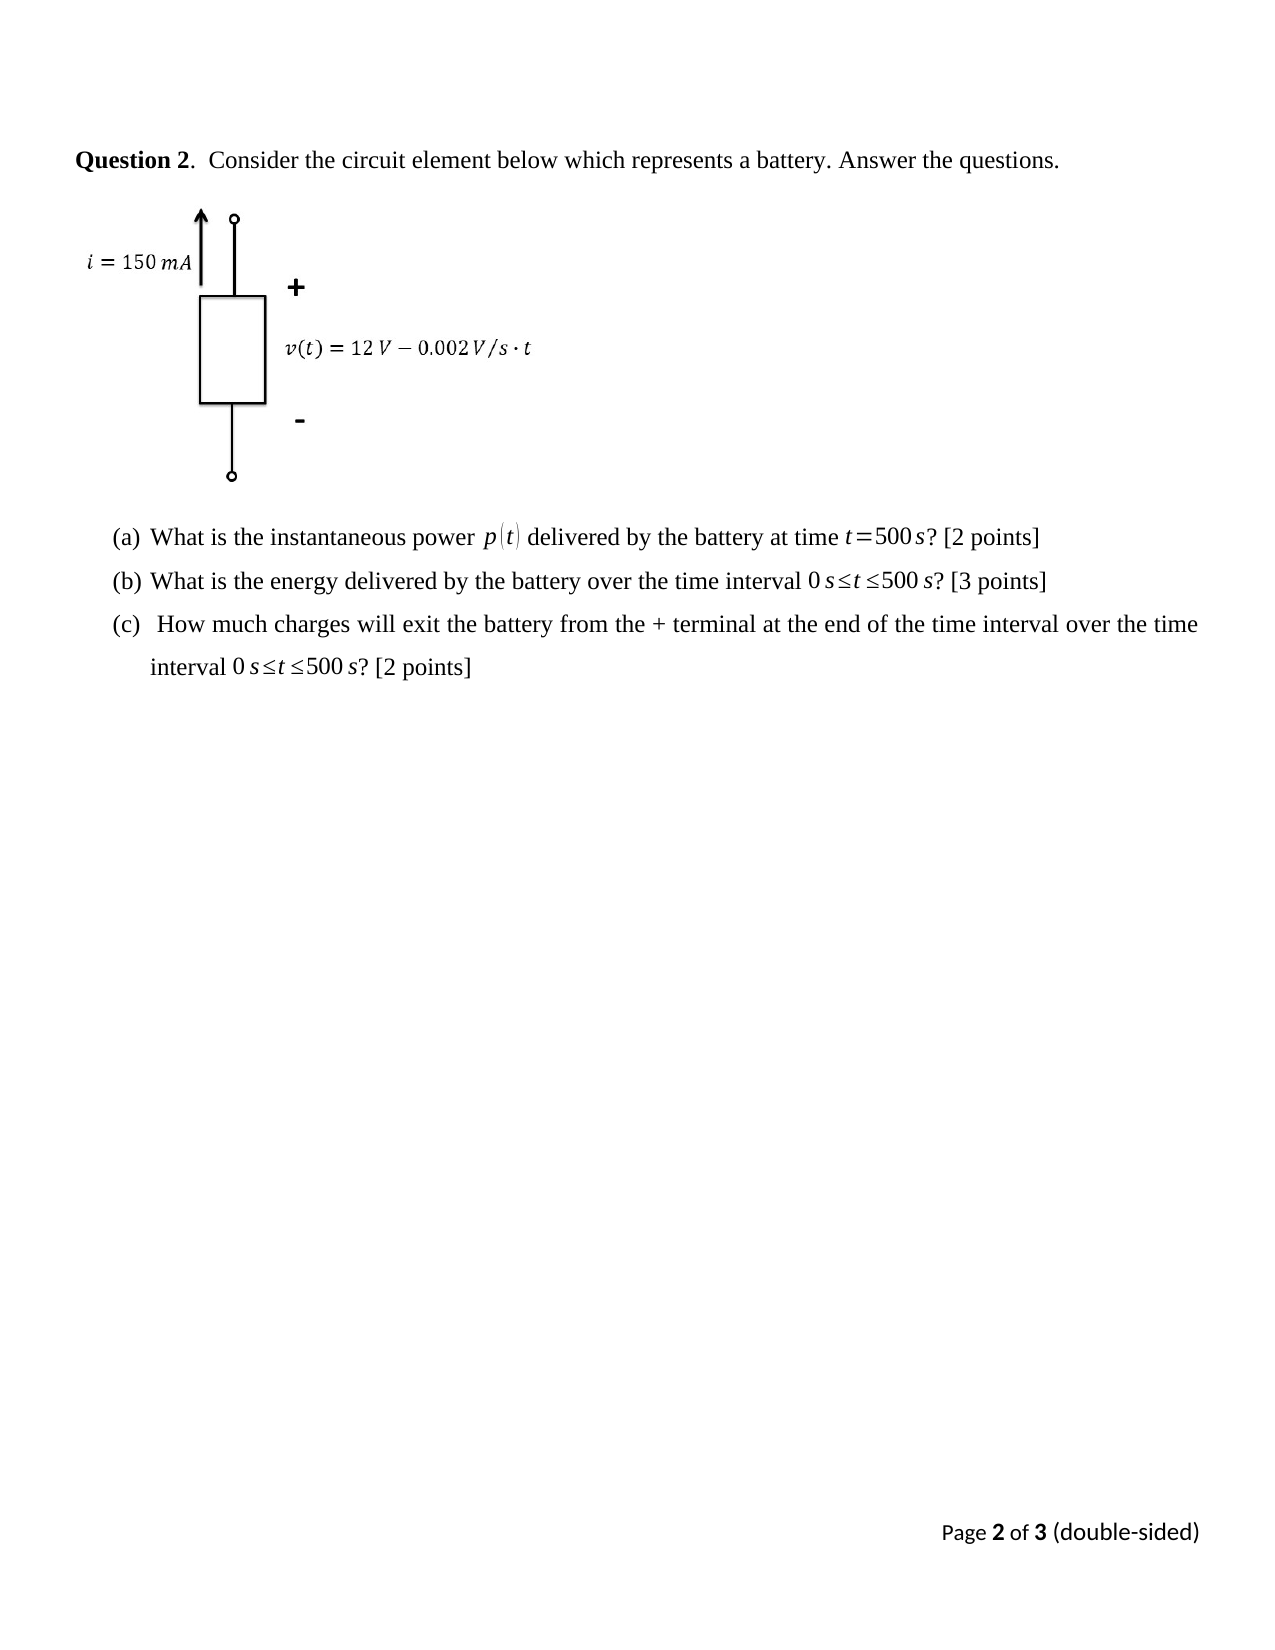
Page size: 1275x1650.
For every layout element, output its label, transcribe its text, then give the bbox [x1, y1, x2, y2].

list How much charges will exit the battery from the + terminal at the end of the time interval over the time interval ? [2 points] [112, 609, 1200, 681]
picture [75, 198, 540, 497]
list What is the energy delivered by the battery over the time interval ? [3 points] [112, 566, 1200, 595]
list What is the instantaneous power delivered by the battery at time ? [2 points] [112, 521, 1200, 552]
text Question 2. Consider the circuit element below which represents a battery. Answer the questions. [75, 145, 1200, 174]
